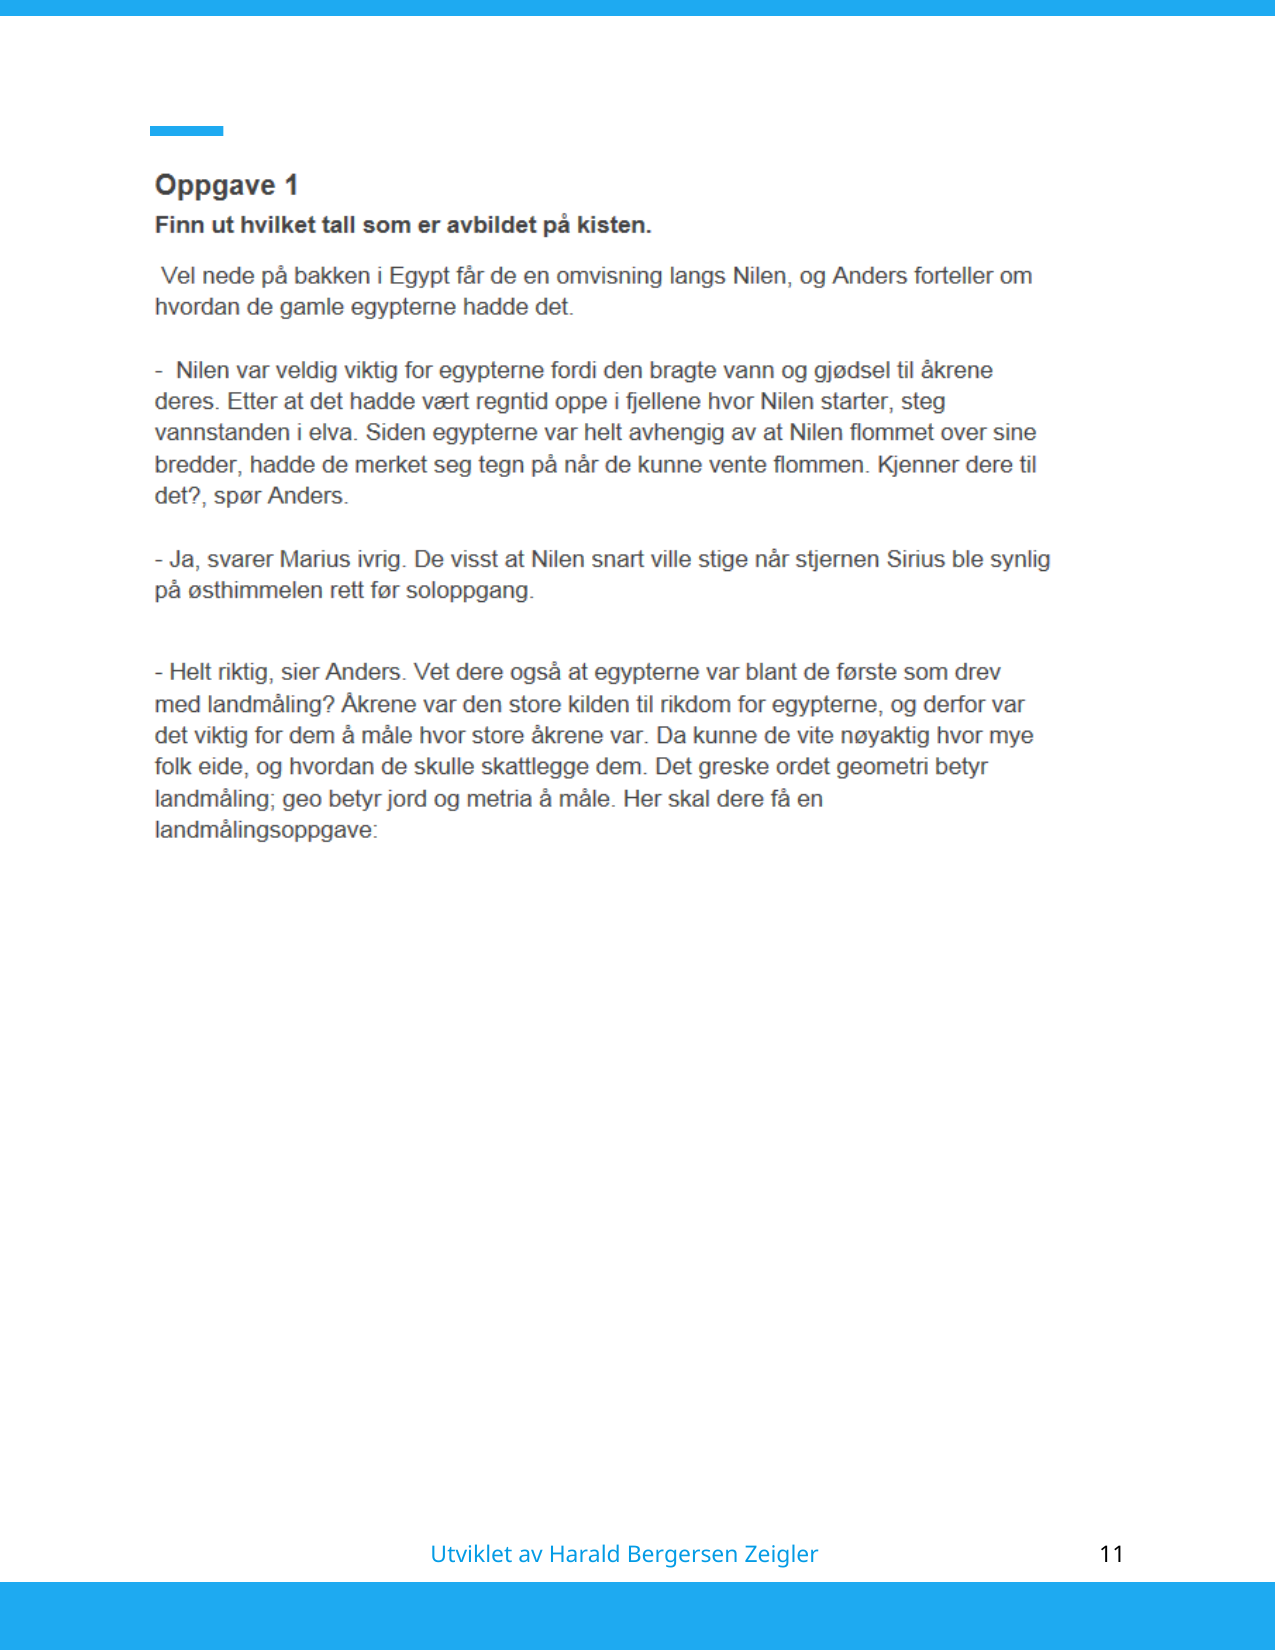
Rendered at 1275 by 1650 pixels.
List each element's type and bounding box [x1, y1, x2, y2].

picture [150, 126, 224, 136]
picture [150, 164, 1056, 852]
picture [0, 1582, 1275, 1650]
picture [0, 0, 1275, 16]
